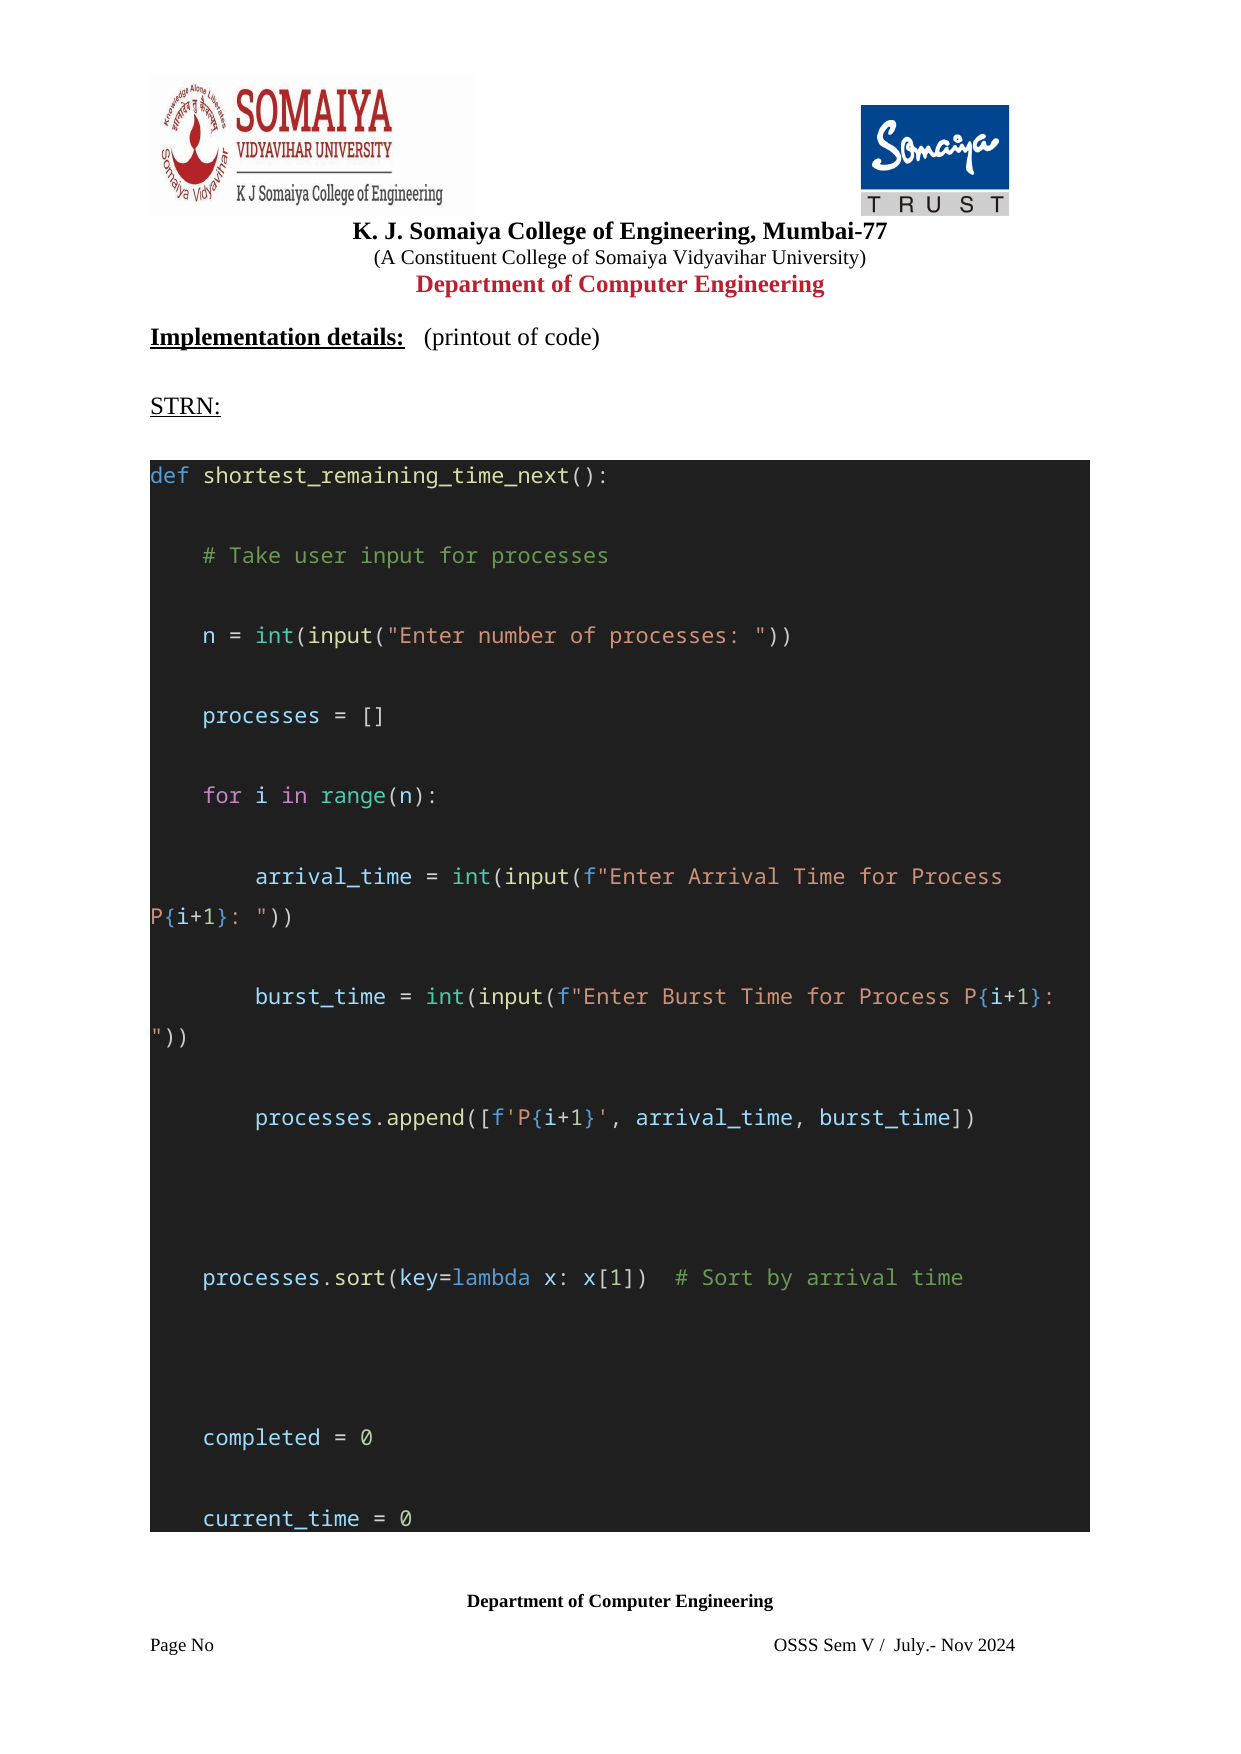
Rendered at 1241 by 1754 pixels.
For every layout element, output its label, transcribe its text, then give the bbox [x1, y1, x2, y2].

text arrival_time = int(input(f"Enter Arrival Time for Process P{i+1}: ")) [150, 861, 1090, 931]
text STRN: [150, 391, 1090, 420]
text Implementation details: (printout of code) [150, 322, 1090, 351]
text completed = 0 [150, 1422, 1090, 1452]
text # Take user input for processes [150, 540, 1090, 570]
text burst_time = int(input(f"Enter Burst Time for Process P{i+1}: ")) [150, 981, 1090, 1051]
text processes.append([f'P{i+1}', arrival_time, burst_time]) [150, 1102, 1090, 1131]
picture [860, 105, 1010, 216]
text n = int(input("Enter number of processes: ")) [150, 620, 1090, 650]
text processes = [] [150, 700, 1090, 730]
picture [149, 73, 474, 216]
text processes.sort(key=lambda x: x[1]) # Sort by arrival time [150, 1262, 1090, 1292]
text current_time = 0 [150, 1503, 1090, 1532]
text def shortest_remaining_time_next(): [150, 460, 1090, 489]
text for i in range(n): [150, 781, 1090, 810]
